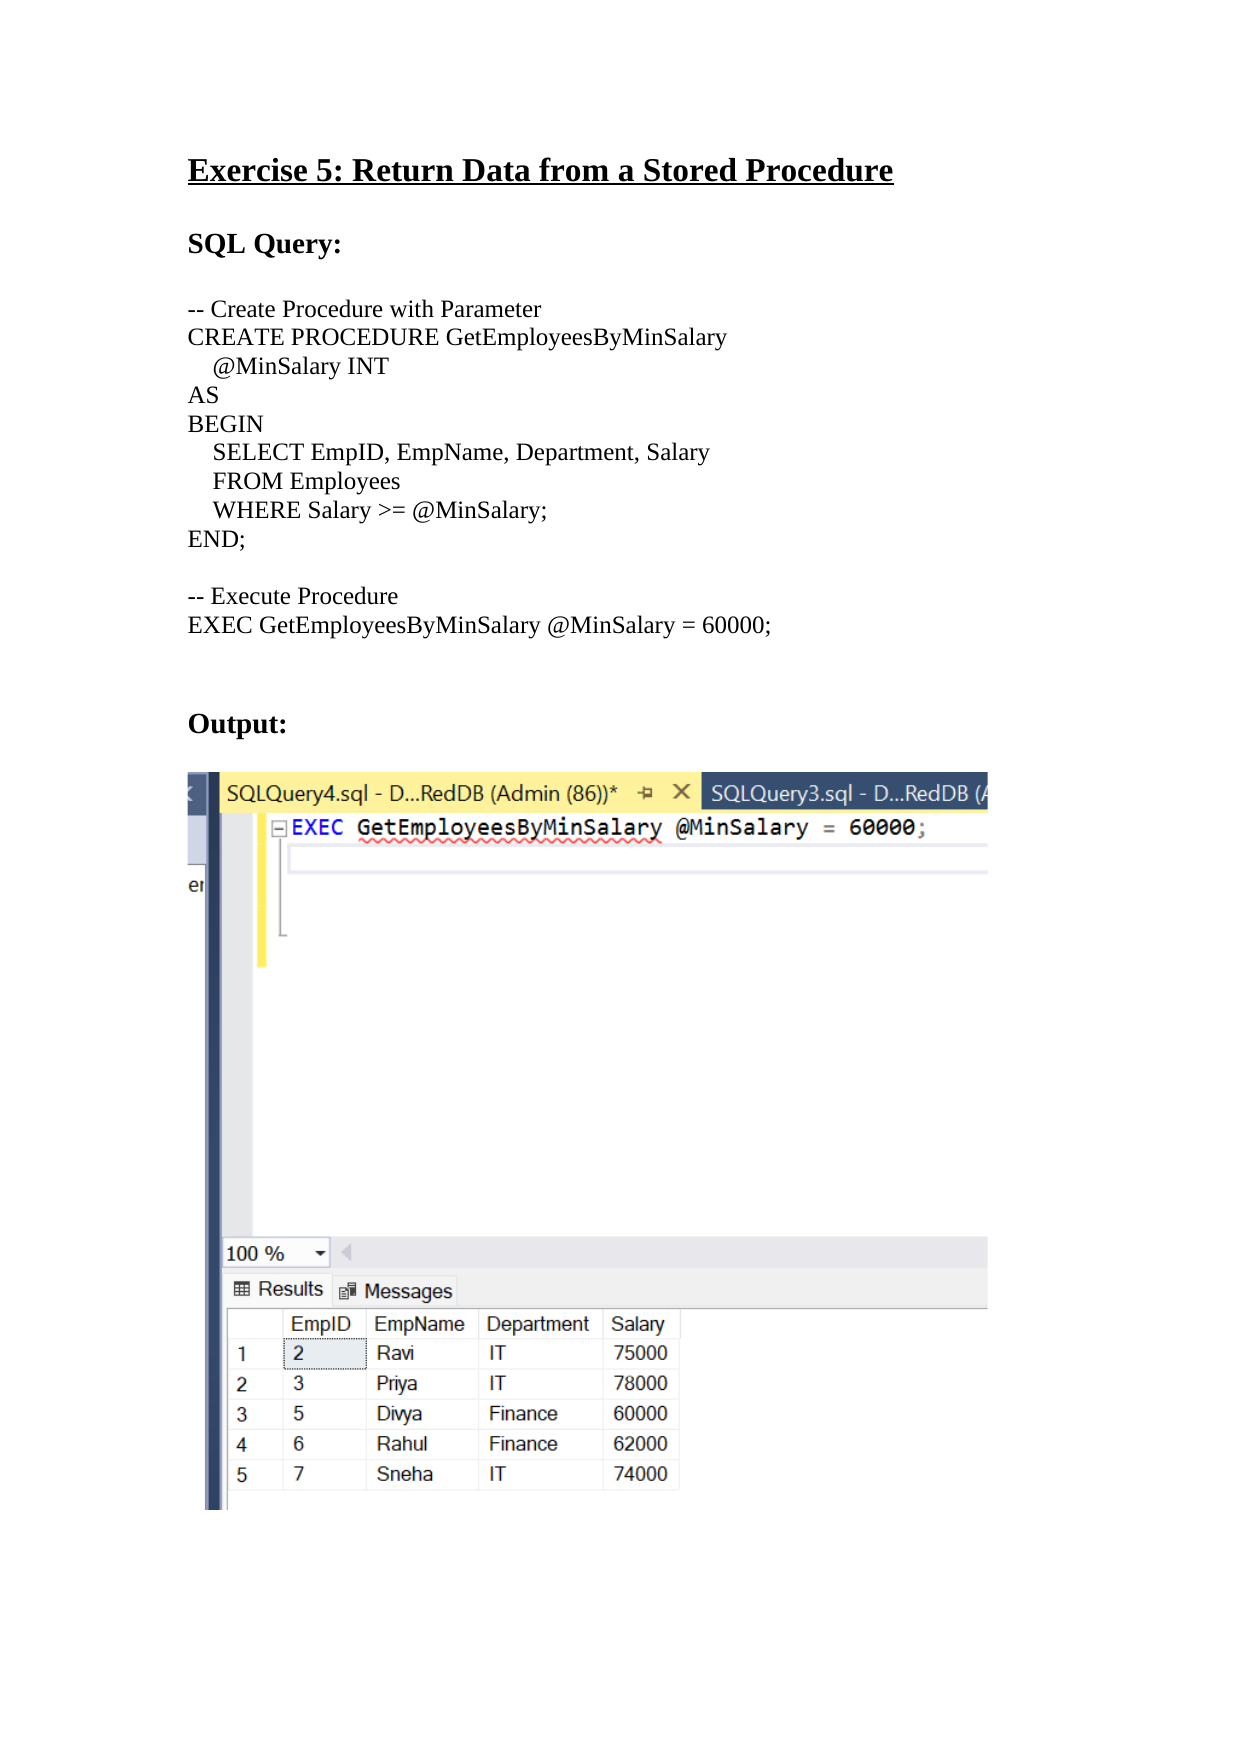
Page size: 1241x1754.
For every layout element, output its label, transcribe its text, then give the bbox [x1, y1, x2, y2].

text @MinSalary INT [187, 351, 1053, 380]
text Exercise 5: Return Data from a Stored Procedure [187, 150, 1053, 188]
text END; [187, 524, 1053, 552]
text BEGIN [187, 409, 1053, 437]
text EXEC GetEmployeesByMinSalary @MinSalary = 60000; [187, 610, 1053, 639]
text Output: [187, 706, 1053, 739]
text WHERE Salary >= @MinSalary; [187, 495, 1053, 524]
text AS [187, 380, 1053, 409]
text -- Execute Procedure [187, 581, 1053, 610]
text CREATE PROCEDURE GetEmployeesByMinSalary [187, 322, 1053, 351]
picture [187, 772, 988, 1510]
text -- Create Procedure with Parameter [187, 294, 1053, 322]
text SQL Query: [187, 227, 1053, 260]
text FROM Employees [187, 466, 1053, 495]
text SELECT EmpID, EmpName, Department, Salary [187, 437, 1053, 466]
